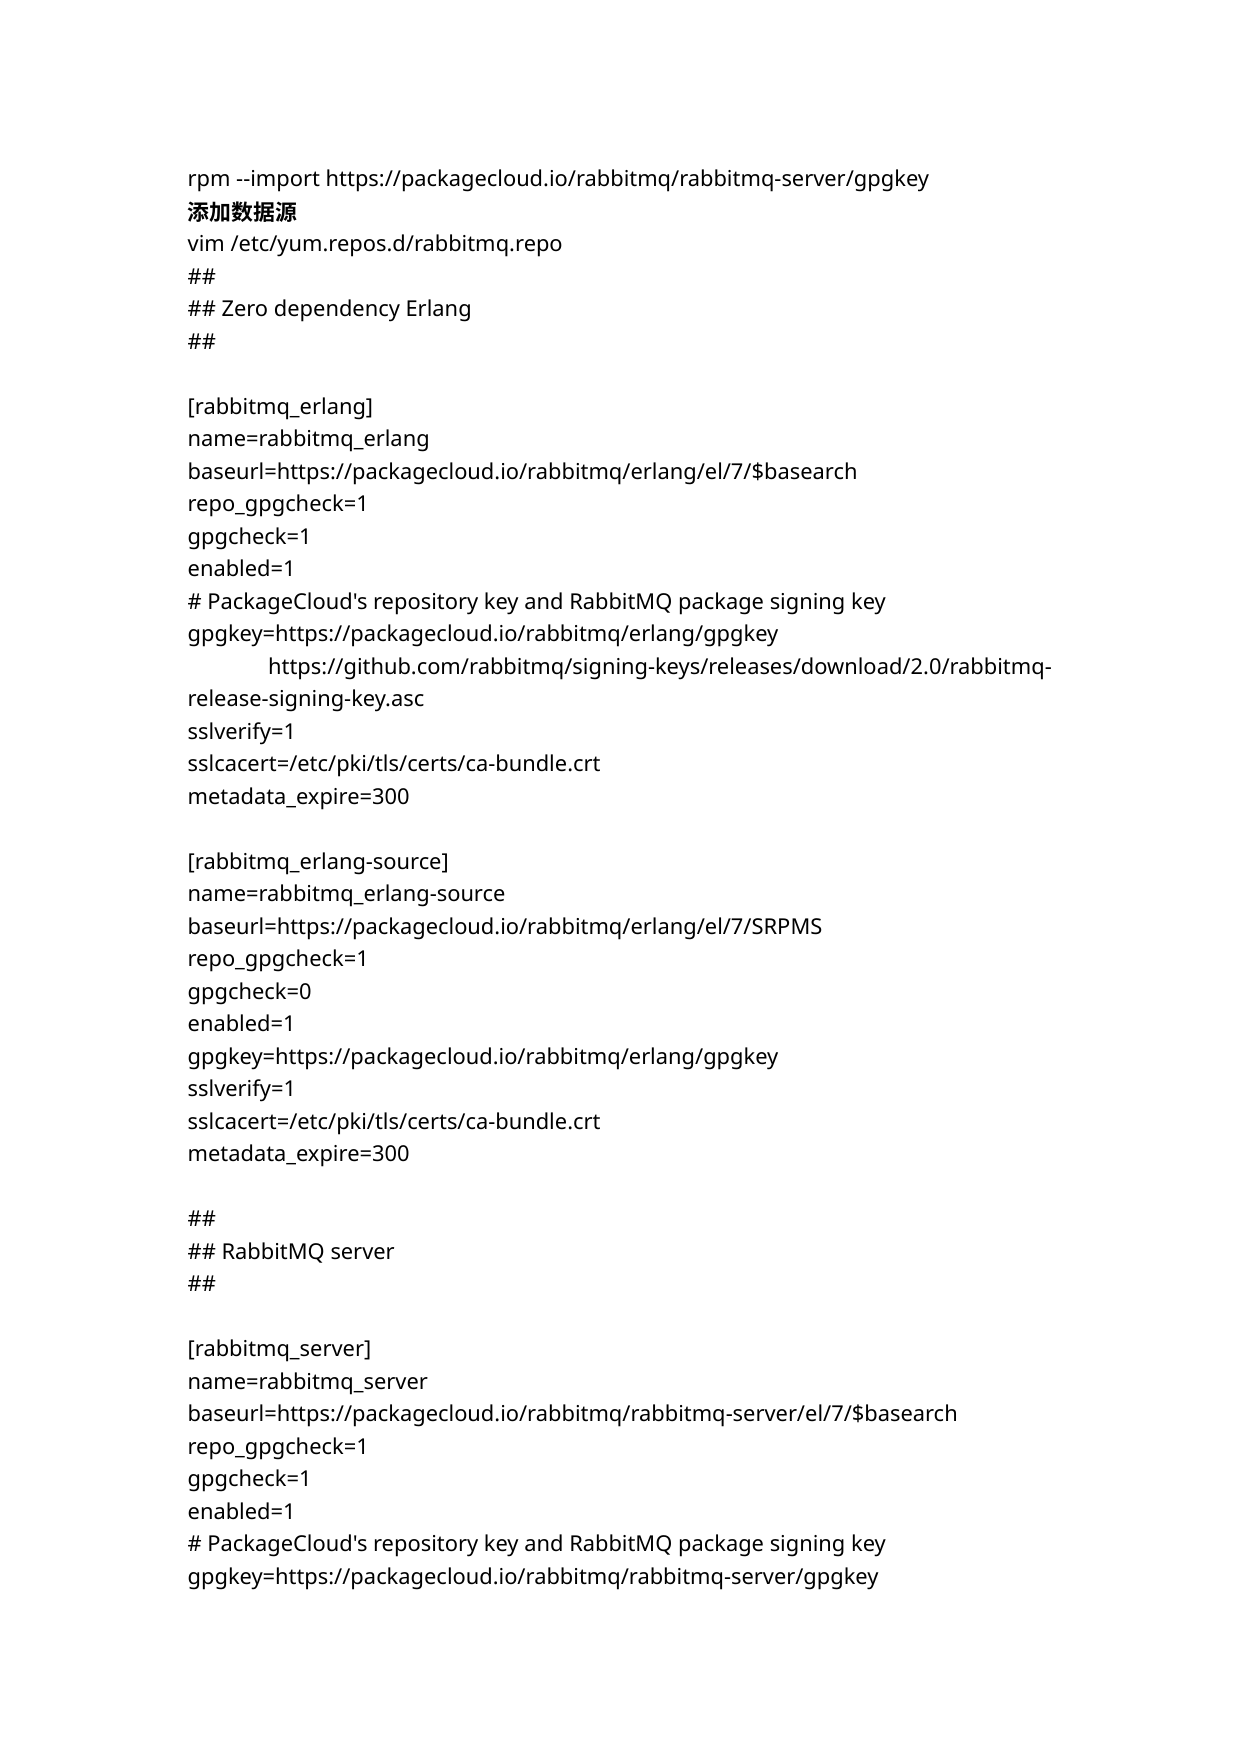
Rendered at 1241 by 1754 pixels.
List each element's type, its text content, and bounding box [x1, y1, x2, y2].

text gpgcheck=1 [187, 1462, 1053, 1494]
text gpgkey=https://packagecloud.io/rabbitmq/erlang/gpgkey [187, 1039, 1053, 1072]
text [rabbitmq_erlang] [187, 389, 1053, 422]
text sslverify=1 [187, 714, 1053, 747]
text [rabbitmq_erlang-source] [187, 844, 1053, 877]
text name=rabbitmq_erlang-source [187, 877, 1053, 909]
text https://github.com/rabbitmq/signing-keys/releases/download/2.0/rabbitmq-release-signing-key.asc [187, 649, 1053, 714]
text sslcacert=/etc/pki/tls/certs/ca-bundle.crt [187, 1104, 1053, 1137]
text sslverify=1 [187, 1072, 1053, 1104]
text name=rabbitmq_server [187, 1364, 1053, 1397]
text metadata_expire=300 [187, 779, 1053, 812]
text 添加数据源 [187, 194, 1053, 227]
text gpgkey=https://packagecloud.io/rabbitmq/erlang/gpgkey [187, 617, 1053, 649]
text repo_gpgcheck=1 [187, 1429, 1053, 1462]
text vim /etc/yum.repos.d/rabbitmq.repo [187, 227, 1053, 259]
text repo_gpgcheck=1 [187, 487, 1053, 519]
text ## [187, 1202, 1053, 1234]
text # PackageCloud's repository key and RabbitMQ package signing key [187, 584, 1053, 617]
text metadata_expire=300 [187, 1137, 1053, 1169]
text enabled=1 [187, 1007, 1053, 1039]
text baseurl=https://packagecloud.io/rabbitmq/erlang/el/7/$basearch [187, 454, 1053, 487]
text gpgcheck=0 [187, 974, 1053, 1007]
text ## [187, 1267, 1053, 1299]
text ## RabbitMQ server [187, 1234, 1053, 1267]
text baseurl=https://packagecloud.io/rabbitmq/rabbitmq-server/el/7/$basearch [187, 1397, 1053, 1429]
text enabled=1 [187, 552, 1053, 584]
text ## [187, 324, 1053, 357]
text # PackageCloud's repository key and RabbitMQ package signing key [187, 1527, 1053, 1559]
text repo_gpgcheck=1 [187, 942, 1053, 974]
text gpgkey=https://packagecloud.io/rabbitmq/rabbitmq-server/gpgkey [187, 1559, 1053, 1592]
text rpm --import https://packagecloud.io/rabbitmq/rabbitmq-server/gpgkey [187, 162, 1053, 194]
text sslcacert=/etc/pki/tls/certs/ca-bundle.crt [187, 747, 1053, 779]
text ## [187, 259, 1053, 292]
text baseurl=https://packagecloud.io/rabbitmq/erlang/el/7/SRPMS [187, 909, 1053, 942]
text enabled=1 [187, 1494, 1053, 1527]
text gpgcheck=1 [187, 519, 1053, 552]
text ## Zero dependency Erlang [187, 292, 1053, 324]
text [rabbitmq_server] [187, 1332, 1053, 1364]
text name=rabbitmq_erlang [187, 422, 1053, 454]
